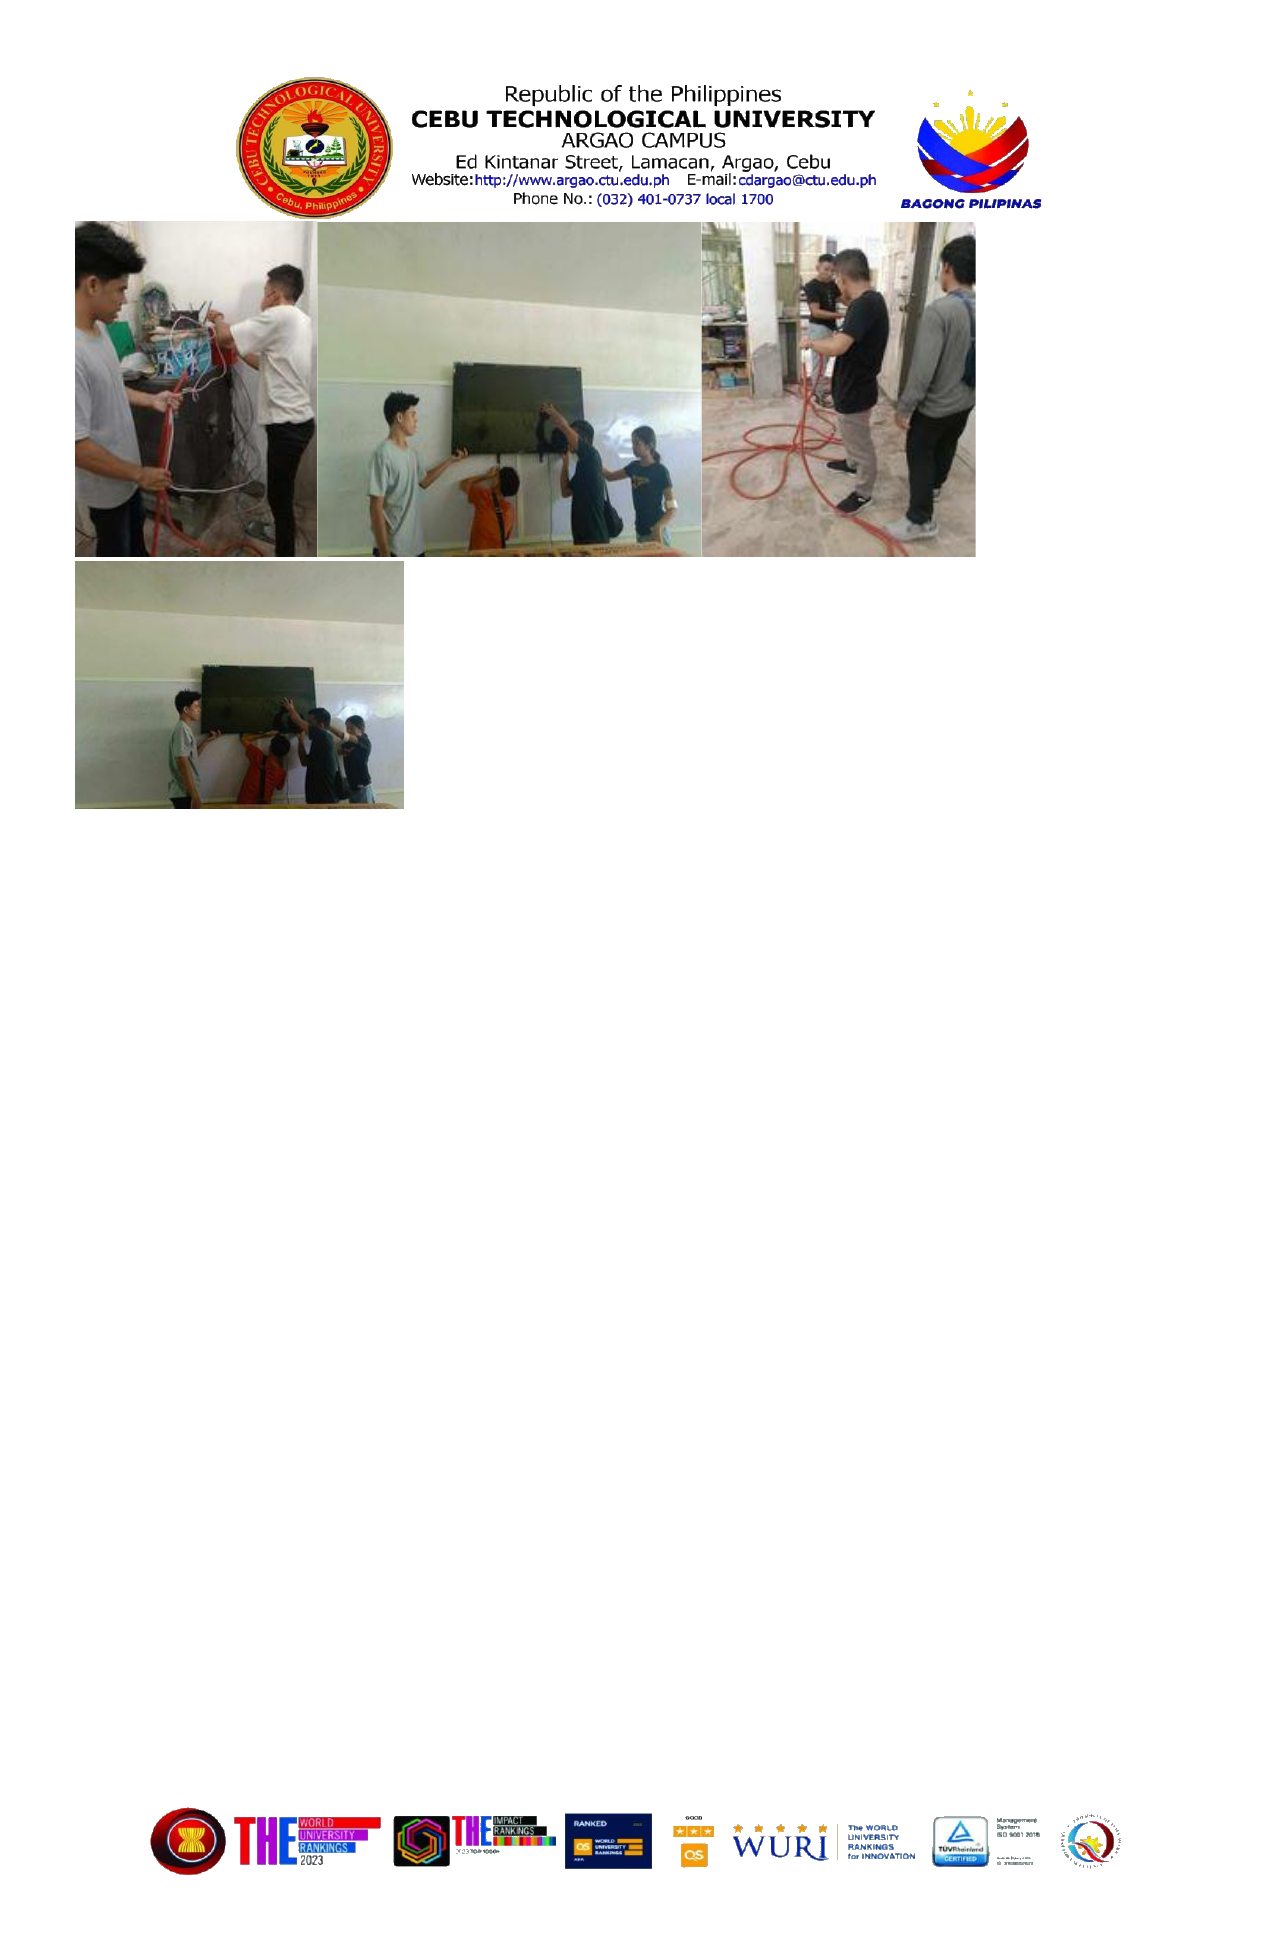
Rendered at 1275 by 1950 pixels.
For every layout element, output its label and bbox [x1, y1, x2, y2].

picture [75, 561, 404, 809]
picture [75, 75, 1042, 557]
picture [150, 1807, 1125, 1875]
